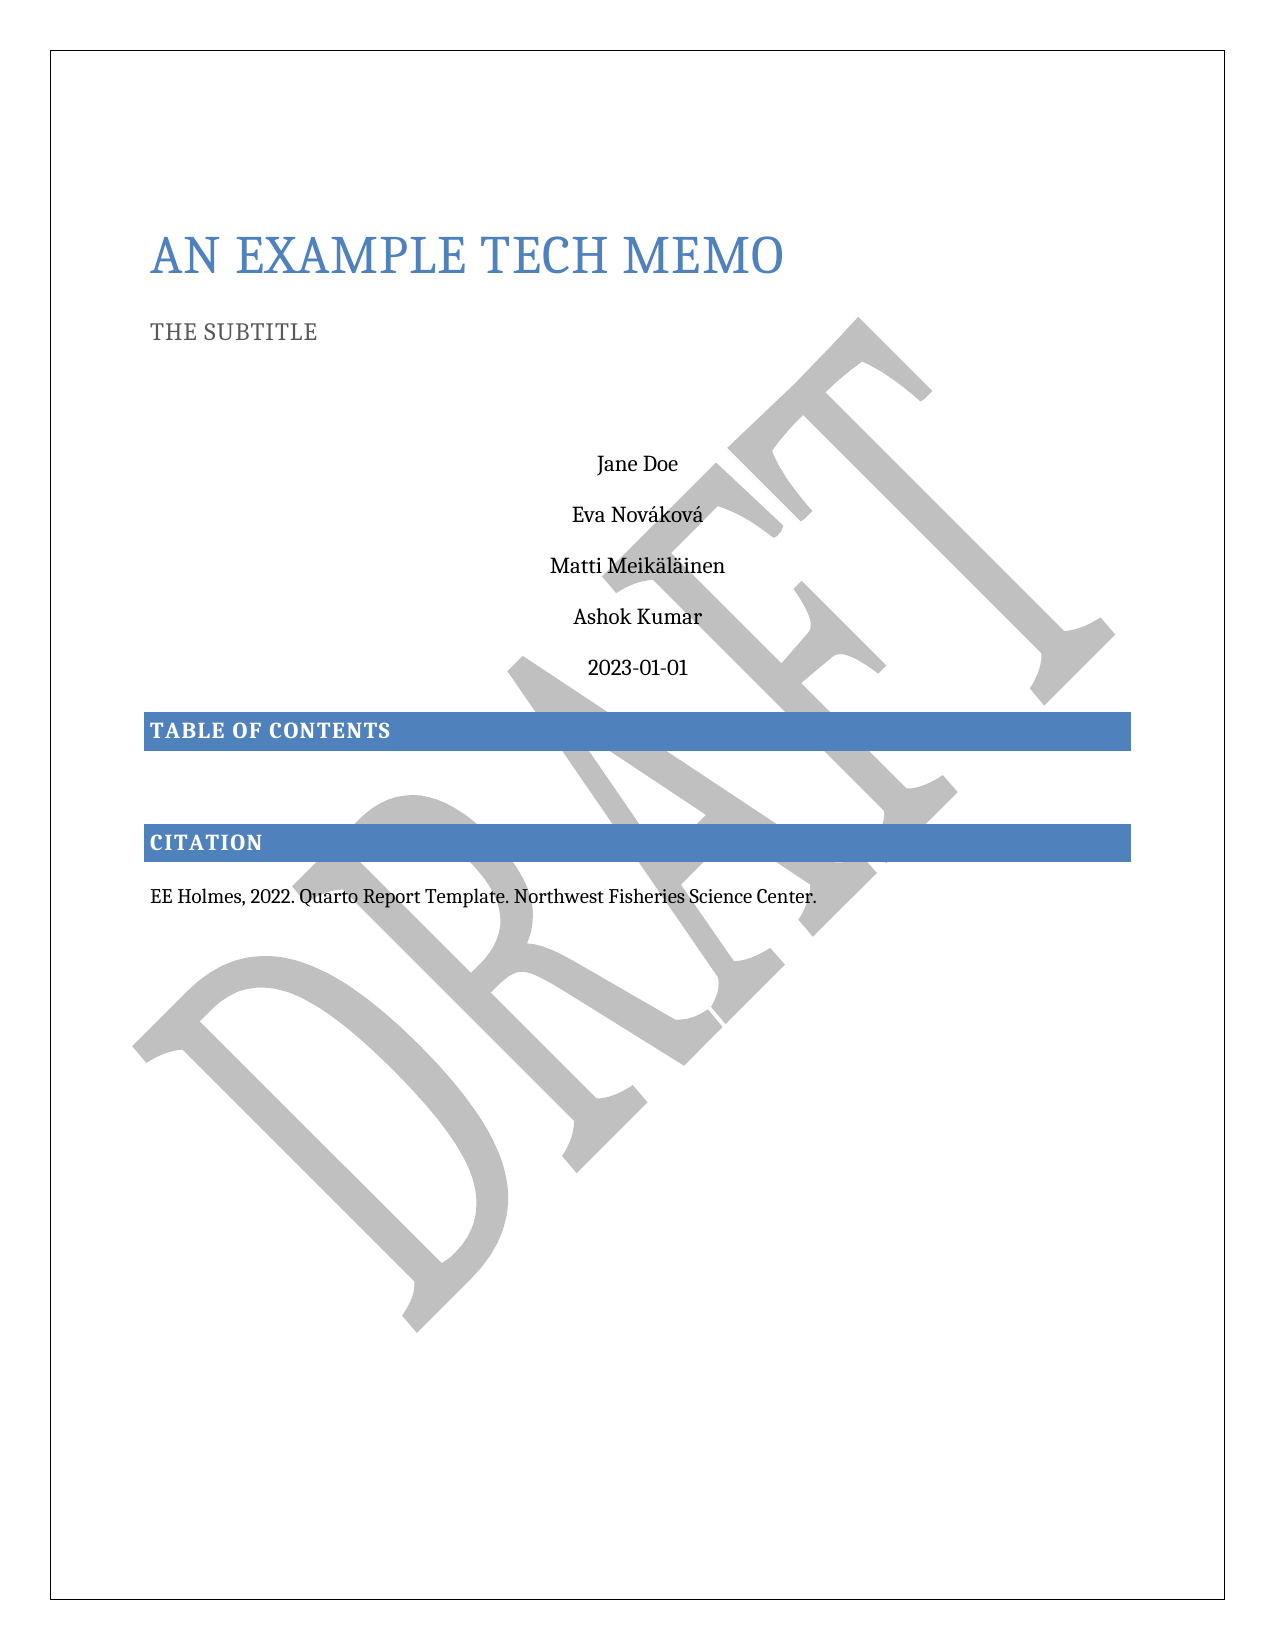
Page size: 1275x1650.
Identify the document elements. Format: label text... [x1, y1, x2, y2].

text Jane Doe [150, 450, 1125, 477]
text EE Holmes, 2022. Quarto Report Template. Northwest Fisheries Science Center. [150, 885, 1125, 909]
title An example tech memo [150, 225, 1125, 287]
subtitle Citation [150, 830, 1125, 856]
text Matti Meikäläinen [150, 552, 1125, 579]
text 2023-01-01 [150, 654, 1125, 681]
text Eva Nováková [150, 501, 1125, 528]
subtitle The subtitle [150, 317, 1125, 346]
text Ashok Kumar [150, 603, 1125, 630]
